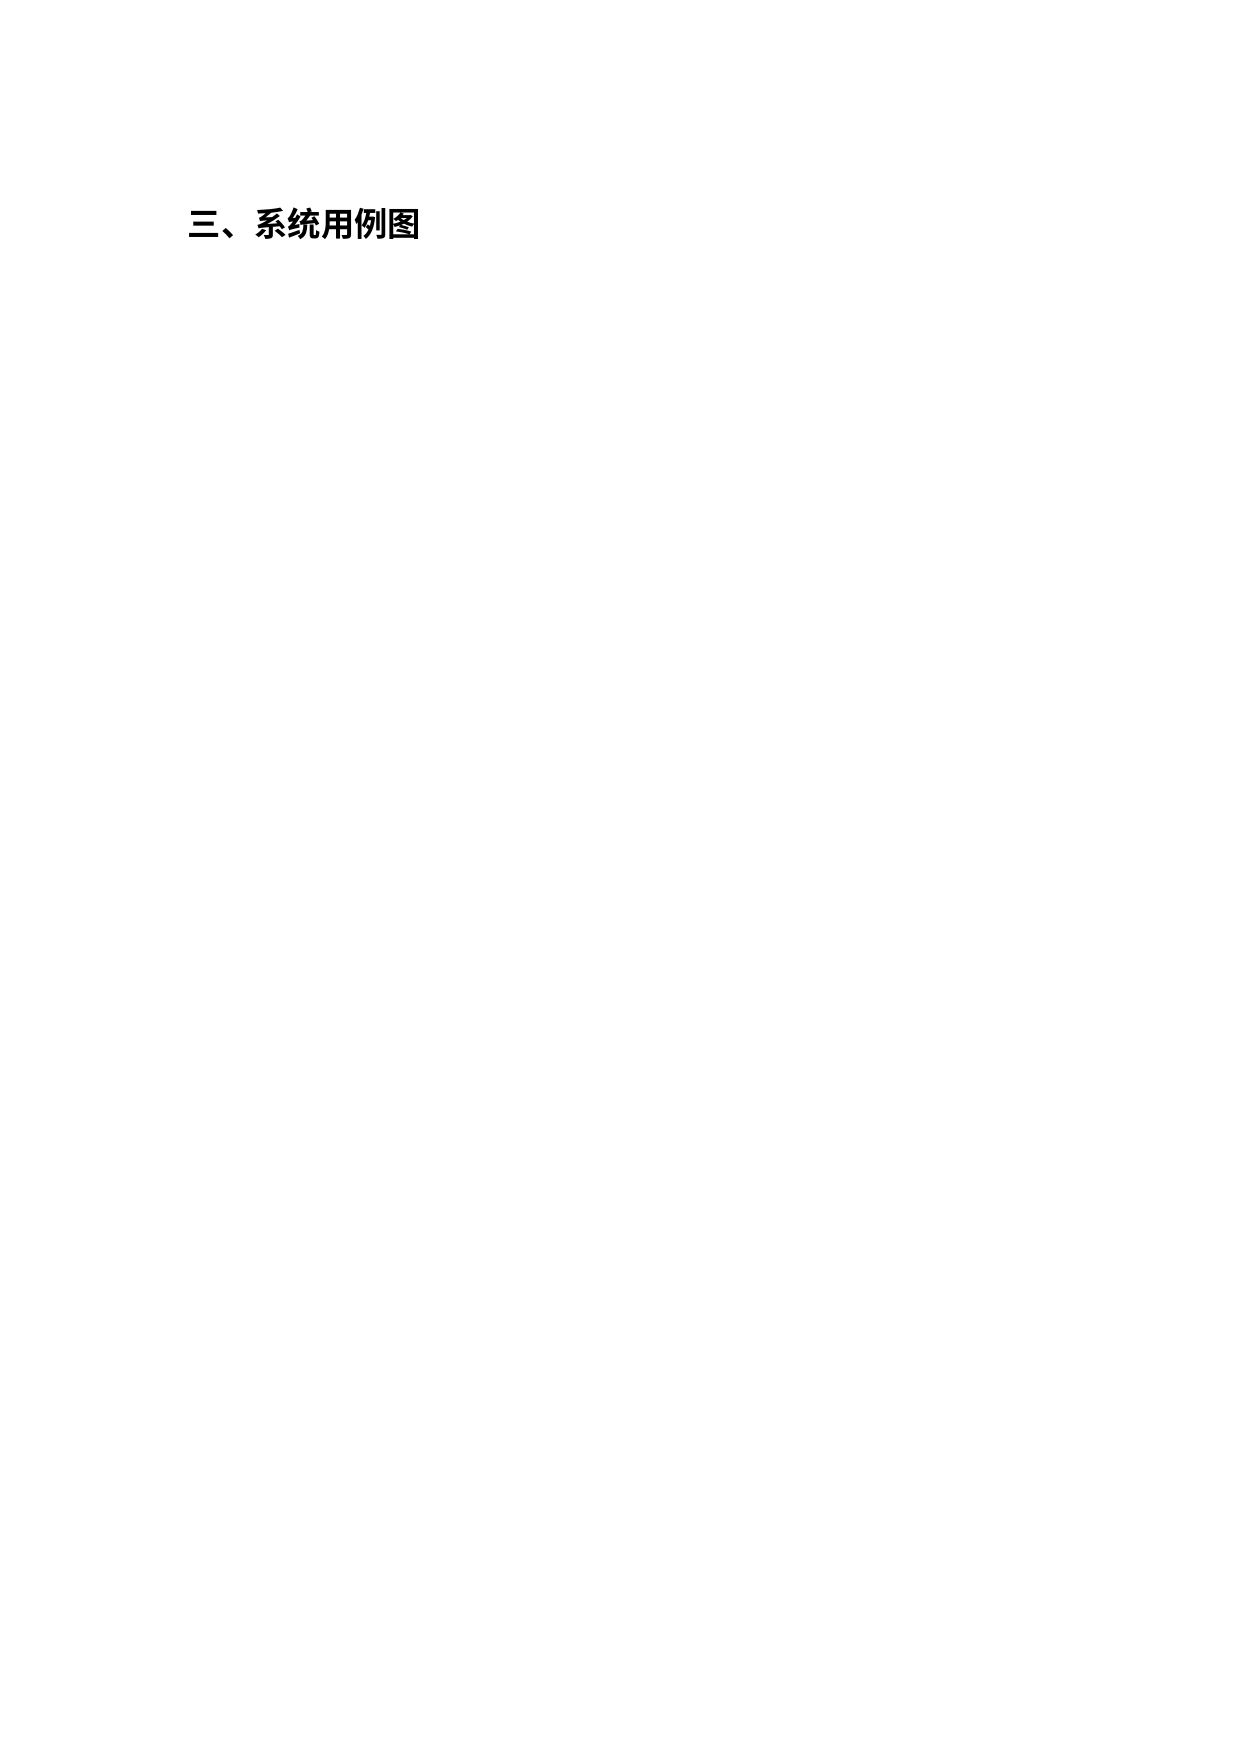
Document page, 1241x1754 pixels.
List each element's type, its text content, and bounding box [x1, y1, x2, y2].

subtitle 三、系统用例图 [187, 189, 1053, 254]
